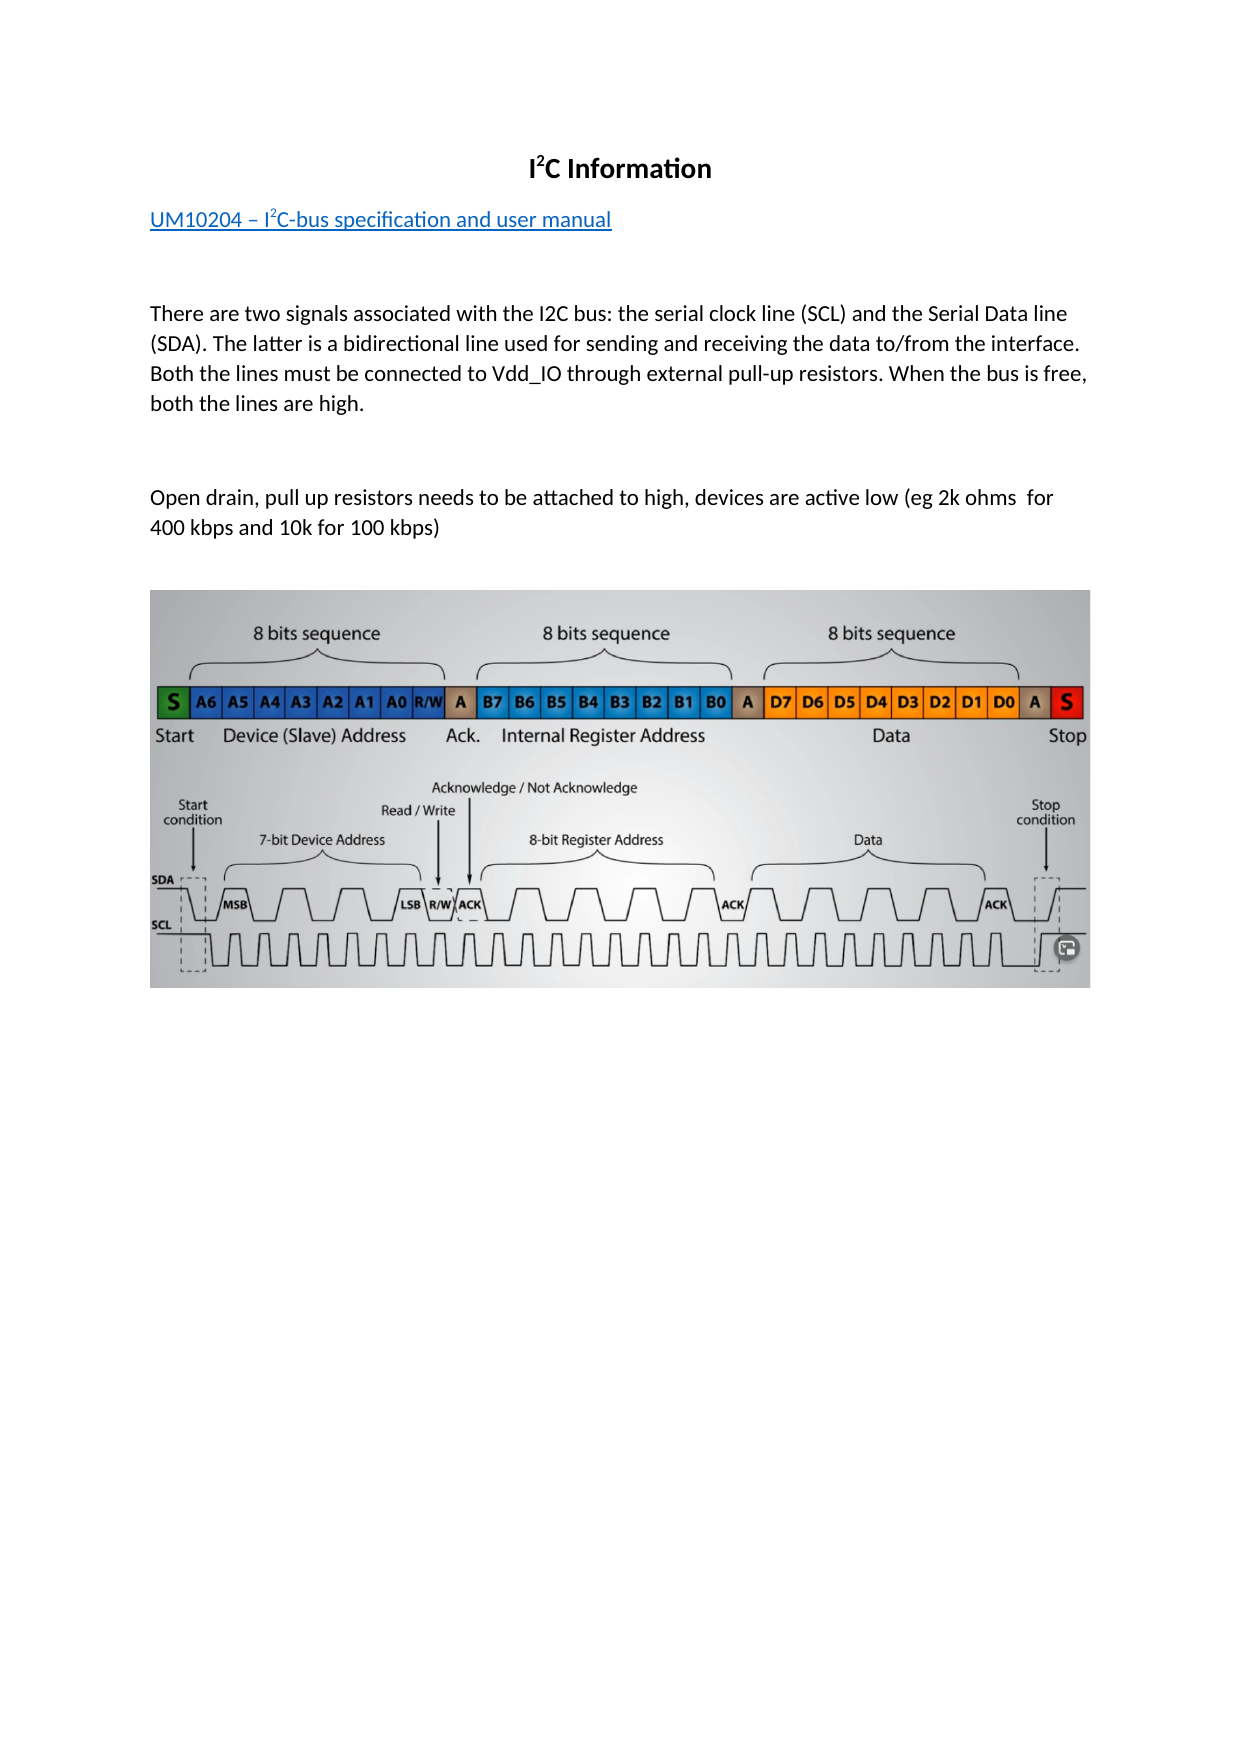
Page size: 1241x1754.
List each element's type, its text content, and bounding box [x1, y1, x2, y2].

text Open drain, pull up resistors needs to be attached to high, devices are active low (eg 2k ohms for 400 kbps and 10k for 100 kbps) [150, 483, 1090, 572]
text UM10204 – I2C-bus specification and user manual [150, 205, 1090, 233]
text I2C Information [150, 150, 1090, 186]
text There are two signals associated with the I2C bus: the serial clock line (SCL) and the Serial Data line (SDA). The latter is a bidirectional line used for sending and receiving the data to/from the interface. Both the lines must be connected to Vdd_IO through external pull-up resistors. When the bus is free, both the lines are high. [150, 299, 1090, 417]
picture [150, 590, 1091, 988]
